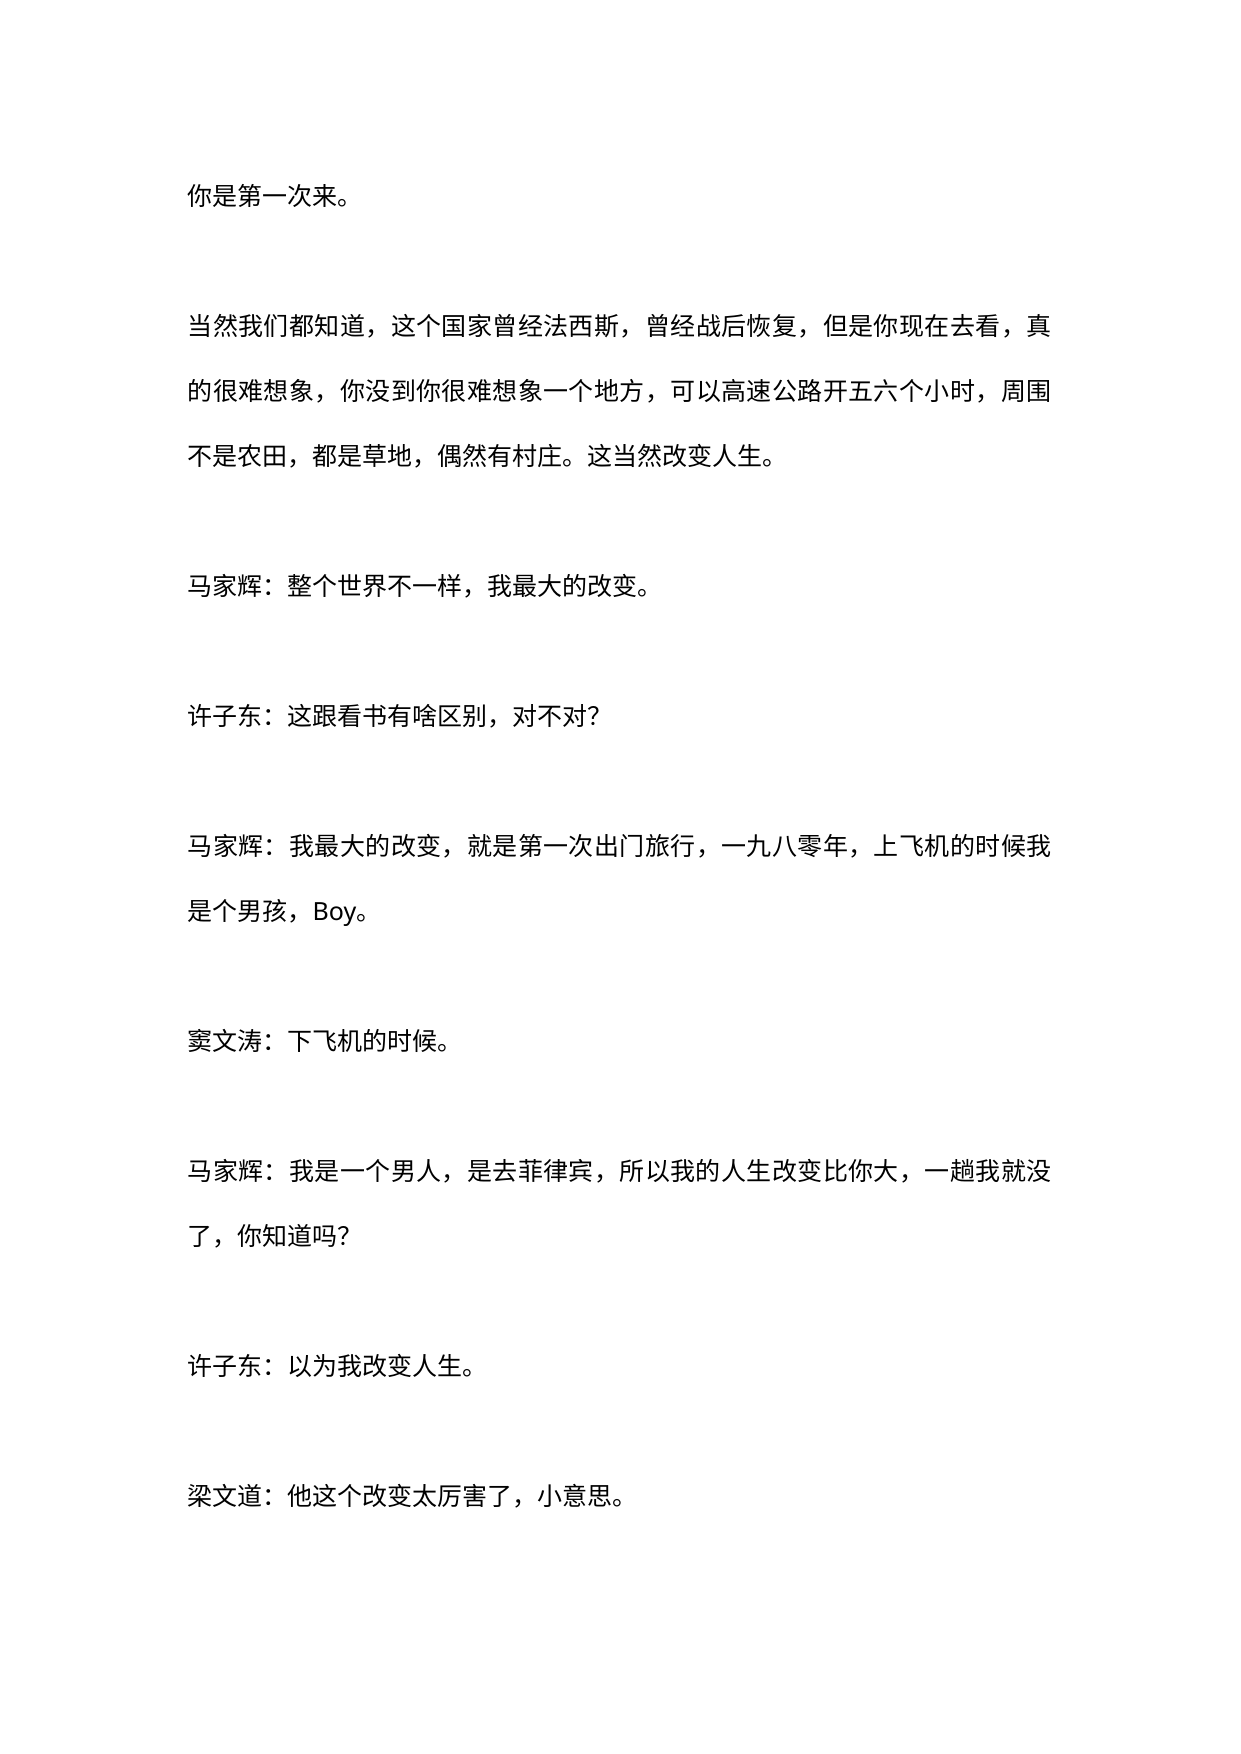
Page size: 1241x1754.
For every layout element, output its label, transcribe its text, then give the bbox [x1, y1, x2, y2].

text 许子东：这跟看书有啥区别，对不对？ [187, 682, 1053, 747]
text 当然我们都知道，这个国家曾经法西斯，曾经战后恢复，但是你现在去看，真的很难想象，你没到你很难想象一个地方，可以高速公路开五六个小时，周围不是农田，都是草地，偶然有村庄。这当然改变人生。 [187, 292, 1053, 487]
text 梁文道：他这个改变太厉害了，小意思。 [187, 1462, 1053, 1527]
text 马家辉：我最大的改变，就是第一次出门旅行，一九八零年，上飞机的时候我是个男孩，Boy。 [187, 812, 1053, 942]
text 窦文涛：下飞机的时候。 [187, 1007, 1053, 1072]
text 马家辉：我是一个男人，是去菲律宾，所以我的人生改变比你大，一趟我就没了，你知道吗？ [187, 1137, 1053, 1267]
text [187, 162, 1053, 227]
text 许子东：以为我改变人生。 [187, 1332, 1053, 1397]
text 马家辉：整个世界不一样，我最大的改变。 [187, 552, 1053, 617]
